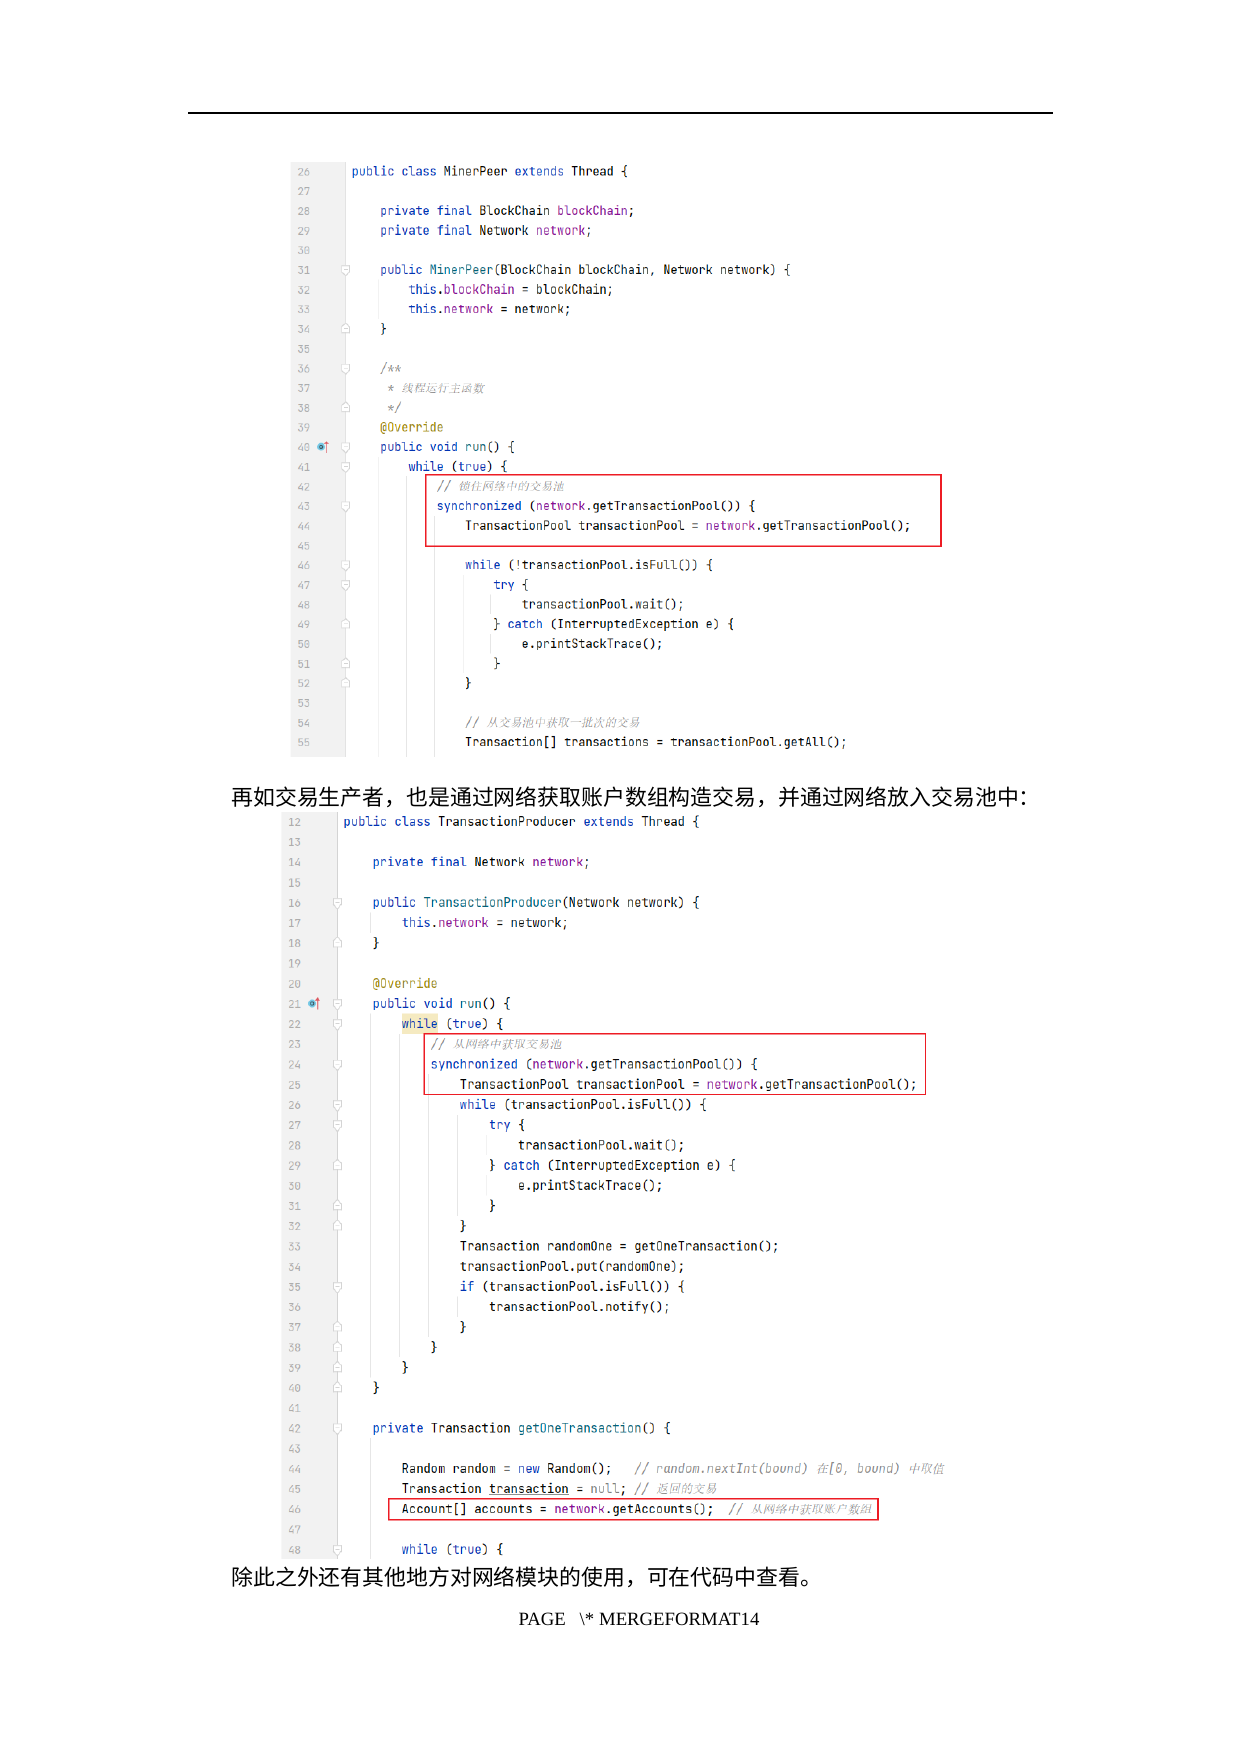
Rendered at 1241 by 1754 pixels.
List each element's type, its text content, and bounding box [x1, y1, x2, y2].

picture [281, 812, 959, 1559]
picture [290, 162, 950, 757]
text 再如交易生产者，也是通过网络获取账户数组构造交易，并通过网络放入交易池中： [187, 779, 1053, 812]
text 除此之外还有其他地方对网络模块的使用，可在代码中查看。 [187, 1559, 1053, 1592]
